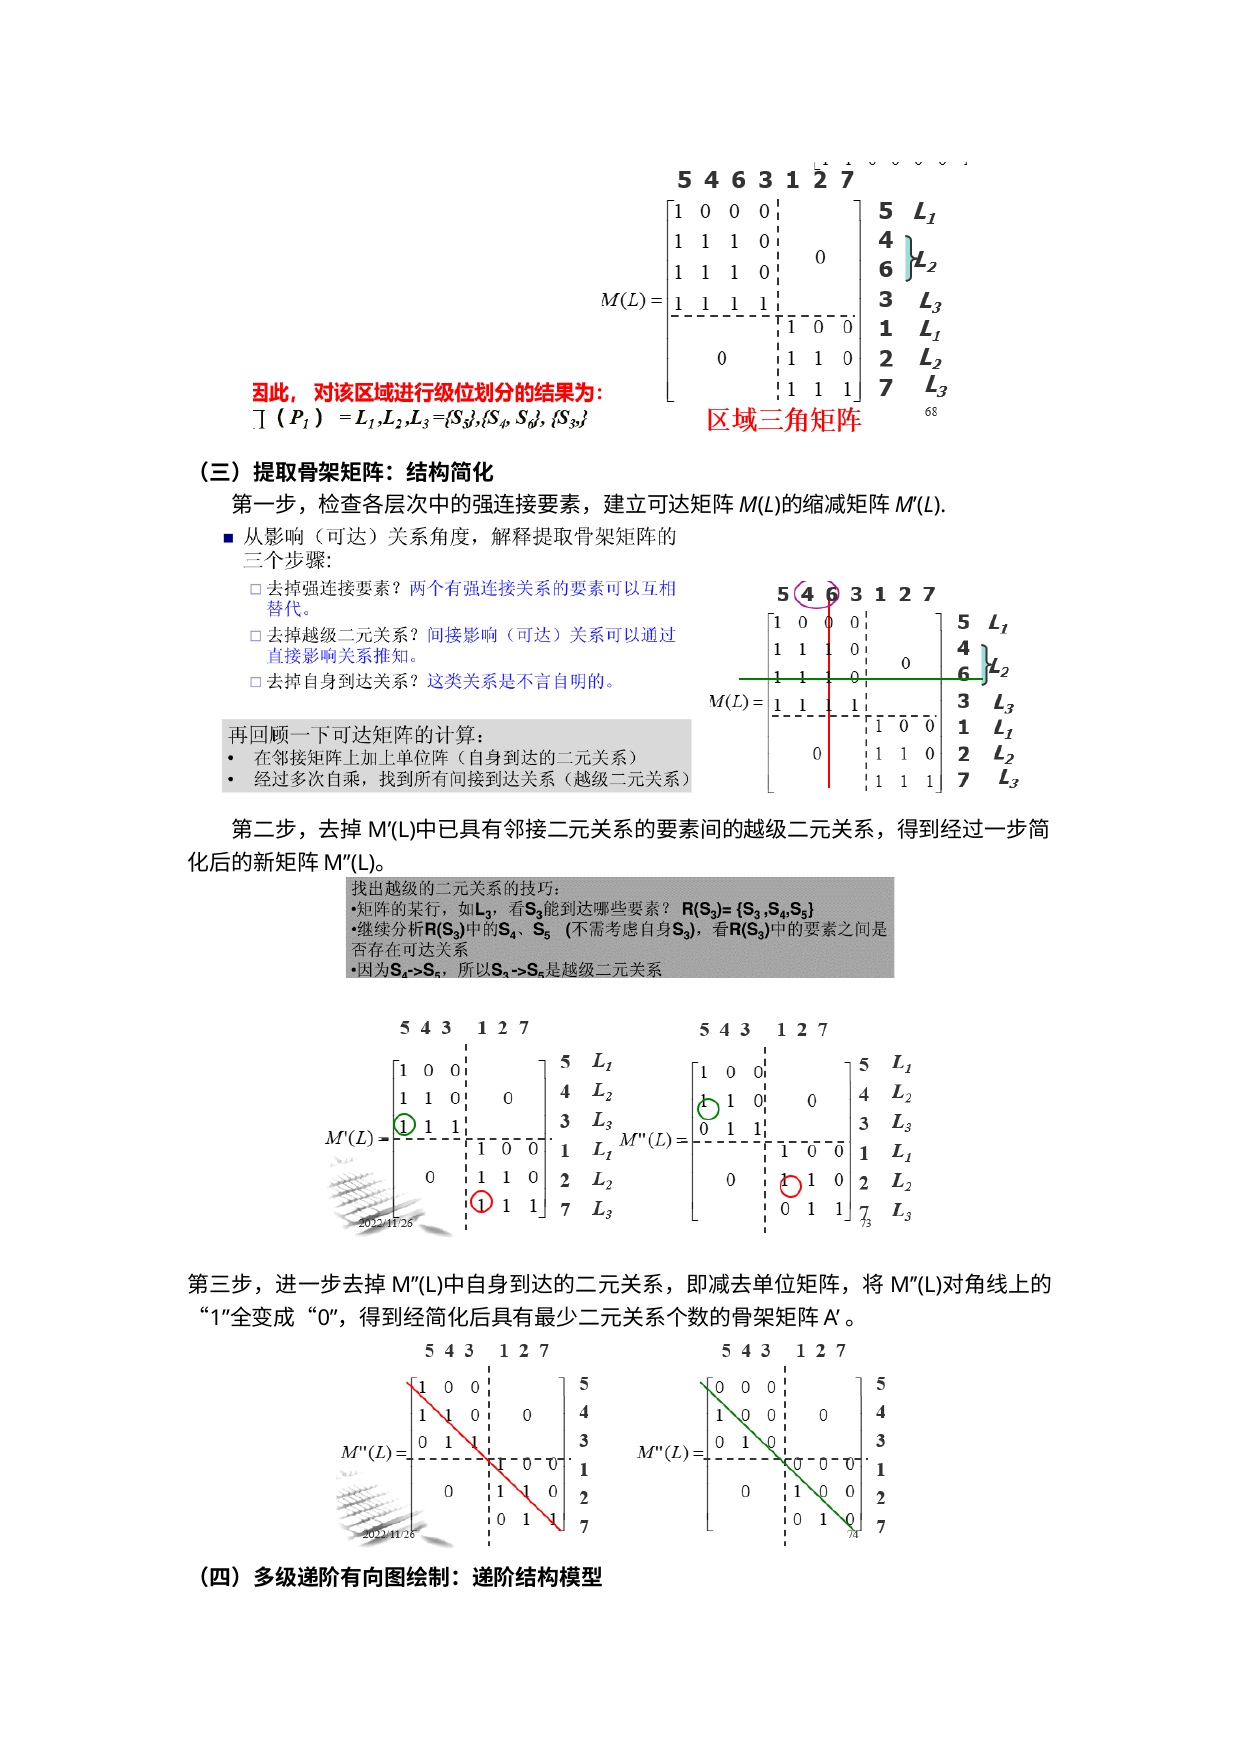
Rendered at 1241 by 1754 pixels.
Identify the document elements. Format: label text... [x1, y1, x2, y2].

text 第一步，检查各层次中的强连接要素，建立可达矩阵M(L)的缩减矩阵M’(L). [187, 487, 1053, 519]
text （四）多级递阶有向图绘制：递阶结构模型 [187, 1559, 1053, 1592]
picture [187, 519, 1027, 799]
picture [253, 162, 967, 435]
text （三）提取骨架矩阵：结构简化 [187, 454, 1053, 487]
picture [336, 1332, 904, 1550]
text 第二步，去掉M’(L)中已具有邻接二元关系的要素间的越级二元关系，得到经过一步简化后的新矩阵M’’(L)。 [187, 812, 1053, 877]
text 第三步，进一步去掉M’’(L)中自身到达的二元关系，即减去单位矩阵，将M’’(L)对角线上的“1”全变成“0”，得到经简化后具有最少二元关系个数的骨架矩阵A’ 。 [187, 1267, 1053, 1332]
picture [345, 877, 895, 978]
picture [322, 1007, 919, 1242]
